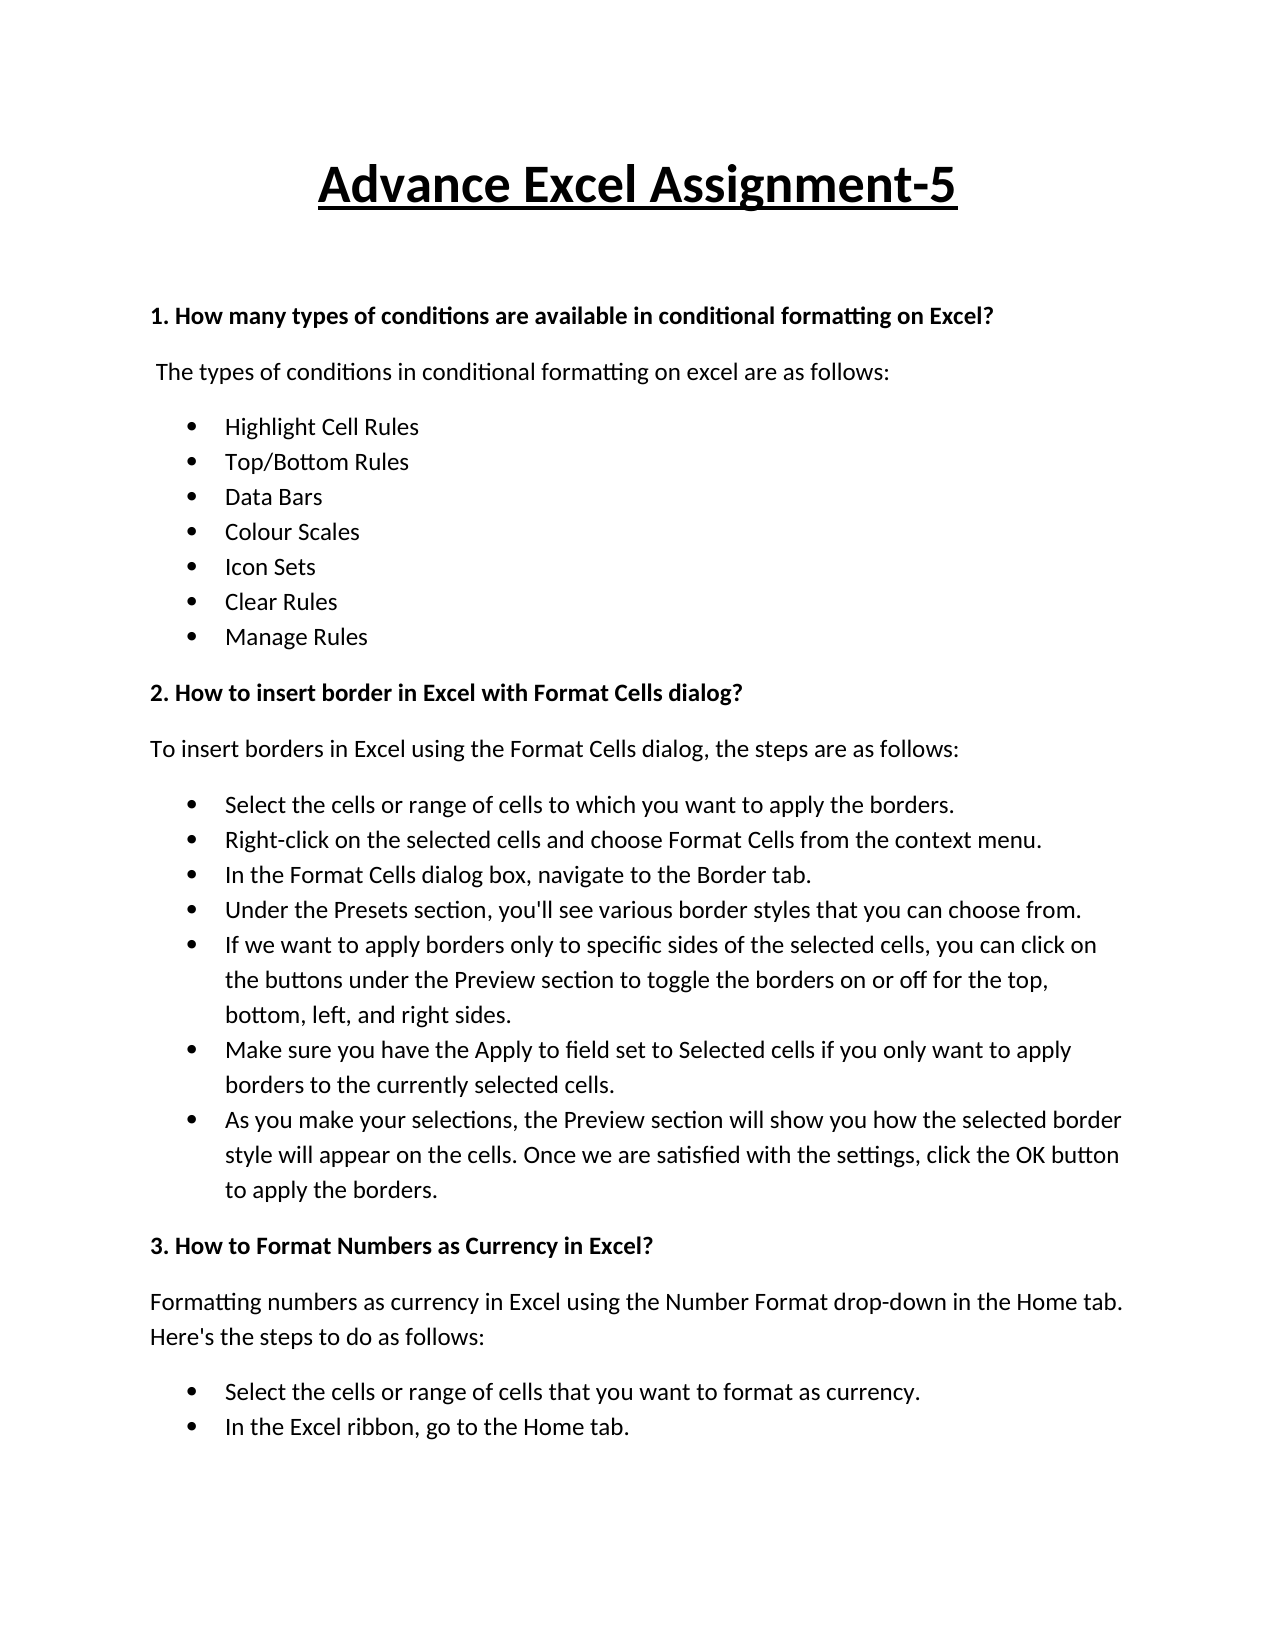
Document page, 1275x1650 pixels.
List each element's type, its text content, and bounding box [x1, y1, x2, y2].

text 3. How to Format Numbers as Currency in Excel? [150, 1230, 1125, 1260]
text The types of conditions in conditional formatting on excel are as follows: [150, 356, 1125, 386]
list Highlight Cell Rules [187, 412, 1125, 442]
list Data Bars [187, 482, 1125, 512]
text Formatting numbers as currency in Excel using the Number Format drop-down in the Home tab. Here's the steps to do as follows: [150, 1286, 1125, 1351]
list Colour Scales [187, 517, 1125, 547]
text Advance Excel Assignment-5 [150, 150, 1125, 216]
text 1. How many types of conditions are available in conditional formatting on Excel? [150, 300, 1125, 330]
text 2. How to insert border in Excel with Format Cells dialog? [150, 677, 1125, 708]
list If we want to apply borders only to specific sides of the selected cells, you can click on the buttons under the Preview section to toggle the borders on or off for the top, bottom, left, and right sides. [187, 929, 1125, 1029]
list In the Format Cells dialog box, navigate to the Border tab. [187, 859, 1125, 889]
list Make sure you have the Apply to field set to Selected cells if you only want to apply borders to the currently selected cells. [187, 1034, 1125, 1099]
list Manage Rules [187, 622, 1125, 652]
list Under the Presets section, you'll see various border styles that you can choose from. [187, 894, 1125, 924]
text To insert borders in Excel using the Format Cells dialog, the steps are as follows: [150, 733, 1125, 764]
list As you make your selections, the Preview section will show you how the selected border style will appear on the cells. Once we are satisfied with the settings, click the OK button to apply the borders. [187, 1104, 1125, 1204]
list Top/Bottom Rules [187, 447, 1125, 477]
list In the Excel ribbon, go to the Home tab. [187, 1412, 1125, 1442]
list Select the cells or range of cells that you want to format as currency. [187, 1377, 1125, 1407]
list Icon Sets [187, 552, 1125, 582]
list Clear Rules [187, 587, 1125, 617]
list Select the cells or range of cells to which you want to apply the borders. [187, 789, 1125, 819]
list Right-click on the selected cells and choose Format Cells from the context menu. [187, 824, 1125, 854]
